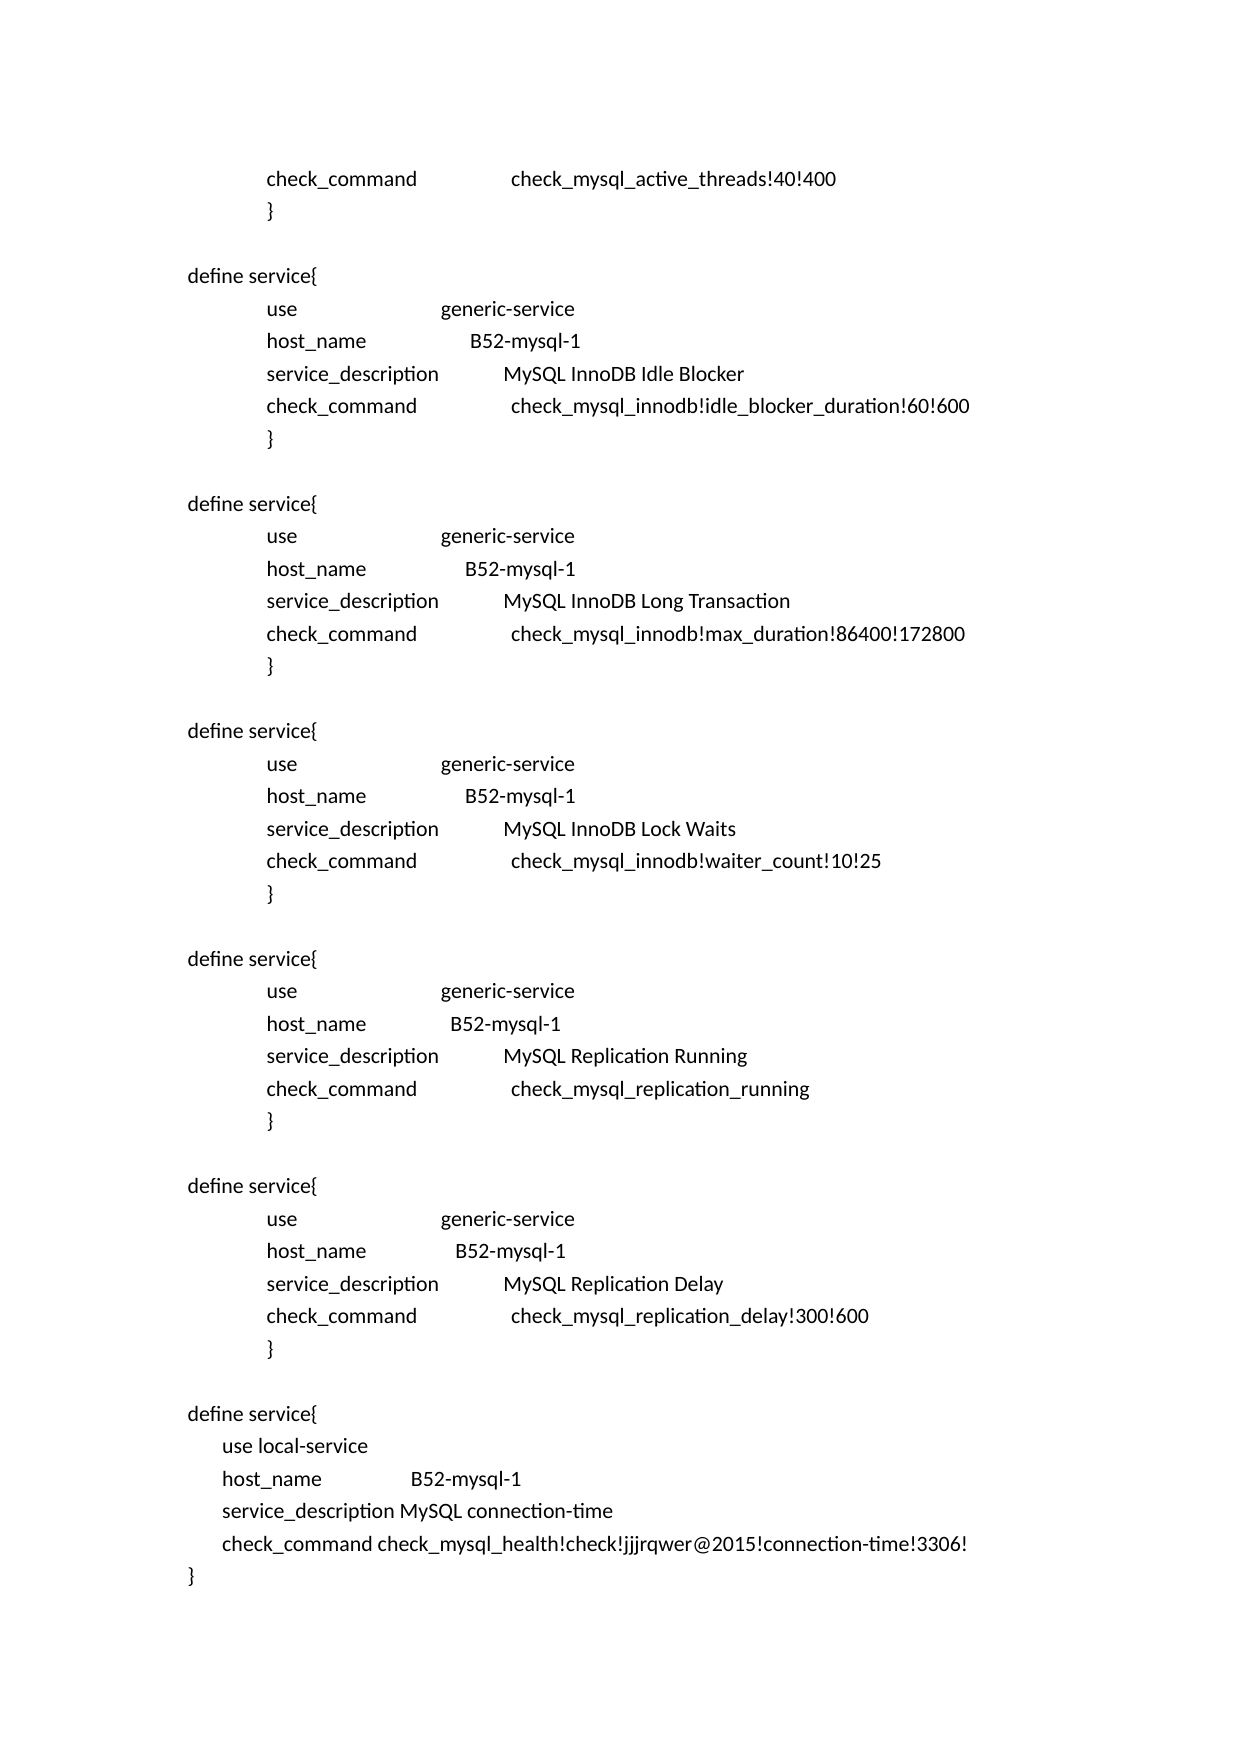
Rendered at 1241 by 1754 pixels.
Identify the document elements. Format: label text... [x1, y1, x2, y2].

text check_command check_mysql_replication_running [187, 1072, 1053, 1104]
text define service{ [187, 714, 1053, 747]
text service_description MySQL connection-time [187, 1494, 1053, 1527]
text } [187, 1332, 1053, 1364]
text check_command check_mysql_replication_delay!300!600 [187, 1299, 1053, 1332]
text } [187, 877, 1053, 909]
text define service{ [187, 259, 1053, 292]
text define service{ [187, 1169, 1053, 1202]
text } [187, 1559, 1053, 1592]
text check_command check_mysql_innodb!idle_blocker_duration!60!600 [187, 389, 1053, 422]
text use generic-service [187, 974, 1053, 1007]
text check_command check_mysql_innodb!waiter_count!10!25 [187, 844, 1053, 877]
text host_name B52-mysql-1 [187, 324, 1053, 357]
text check_command check_mysql_health!check!jjjrqwer@2015!connection-time!3306! [187, 1527, 1053, 1559]
text host_name B52-mysql-1 [187, 1234, 1053, 1267]
text define service{ [187, 487, 1053, 519]
text service_description MySQL Replication Delay [187, 1267, 1053, 1299]
text service_description MySQL Replication Running [187, 1039, 1053, 1072]
text check_command check_mysql_innodb!max_duration!86400!172800 [187, 617, 1053, 649]
text host_name B52-mysql-1 [187, 1462, 1053, 1494]
text host_name B52-mysql-1 [187, 552, 1053, 584]
text define service{ [187, 942, 1053, 974]
text define service{ [187, 1397, 1053, 1429]
text } [187, 1104, 1053, 1137]
text service_description MySQL InnoDB Idle Blocker [187, 357, 1053, 389]
text service_description MySQL InnoDB Lock Waits [187, 812, 1053, 844]
text check_command check_mysql_active_threads!40!400 [187, 162, 1053, 194]
text } [187, 649, 1053, 682]
text host_name B52-mysql-1 [187, 779, 1053, 812]
text } [187, 194, 1053, 227]
text } [187, 422, 1053, 454]
text use generic-service [187, 519, 1053, 552]
text use local-service [187, 1429, 1053, 1462]
text host_name B52-mysql-1 [187, 1007, 1053, 1039]
text use generic-service [187, 747, 1053, 779]
text use generic-service [187, 1202, 1053, 1234]
text service_description MySQL InnoDB Long Transaction [187, 584, 1053, 617]
text use generic-service [187, 292, 1053, 324]
